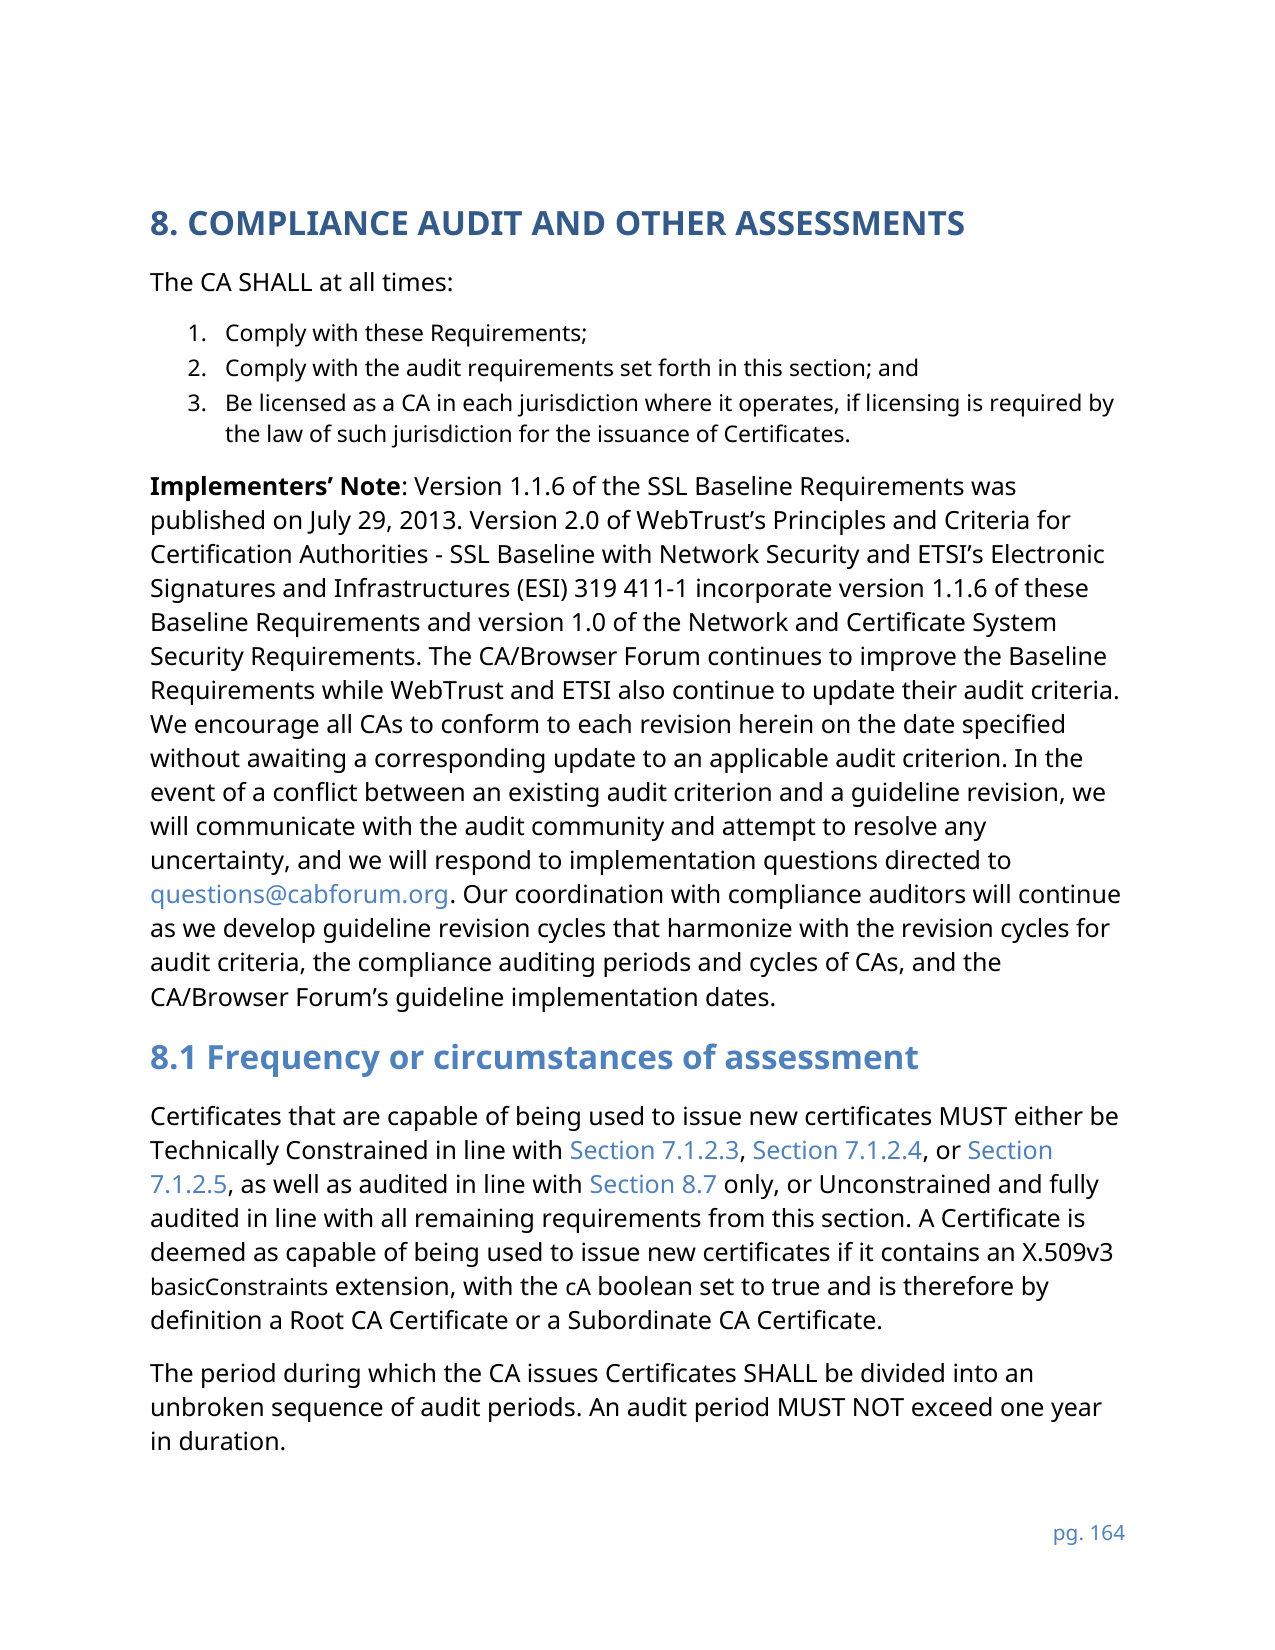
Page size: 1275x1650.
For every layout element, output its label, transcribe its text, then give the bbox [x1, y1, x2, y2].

subtitle 8.1 Frequency or circumstances of assessment [150, 1034, 1125, 1079]
text Certificates that are capable of being used to issue new certificates MUST either be Technically Constrained in line with Section 7.1.2.3, Section 7.1.2.4, or Section 7.1.2.5, as well as audited in line with Section 8.7 only, or Unconstrained and fully audited in line with all remaining requirements from this section. A Certificate is deemed as capable of being used to issue new certificates if it contains an X.509v3 basicConstraints extension, with the cA boolean set to true and is therefore by definition a Root CA Certificate or a Subordinate CA Certificate. [150, 1098, 1125, 1337]
subtitle 8. COMPLIANCE AUDIT AND OTHER ASSESSMENTS [150, 200, 1125, 245]
text Implementers’ Note: Version 1.1.6 of the SSL Baseline Requirements was published on July 29, 2013. Version 2.0 of WebTrust’s Principles and Criteria for Certification Authorities - SSL Baseline with Network Security and ETSI’s Electronic Signatures and Infrastructures (ESI) 319 411-1 incorporate version 1.1.6 of these Baseline Requirements and version 1.0 of the Network and Certificate System Security Requirements. The CA/Browser Forum continues to improve the Baseline Requirements while WebTrust and ETSI also continue to update their audit criteria. We encourage all CAs to conform to each revision herein on the date specified without awaiting a corresponding update to an applicable audit criterion. In the event of a conflict between an existing audit criterion and a guideline revision, we will communicate with the audit community and attempt to resolve any uncertainty, and we will respond to implementation questions directed to questions@cabforum.org. Our coordination with compliance auditors will continue as we develop guideline revision cycles that harmonize with the revision cycles for audit criteria, the compliance auditing periods and cycles of CAs, and the CA/Browser Forum’s guideline implementation dates. [150, 468, 1125, 1013]
list Comply with the audit requirements set forth in this section; and [187, 352, 1125, 383]
list Comply with these Requirements; [187, 317, 1125, 348]
list Be licensed as a CA in each jurisdiction where it operates, if licensing is required by the law of such jurisdiction for the issuance of Certificates. [187, 387, 1125, 449]
text The period during which the CA issues Certificates SHALL be divided into an unbroken sequence of audit periods. An audit period MUST NOT exceed one year in duration. [150, 1355, 1125, 1458]
text The CA SHALL at all times: [150, 264, 1125, 298]
